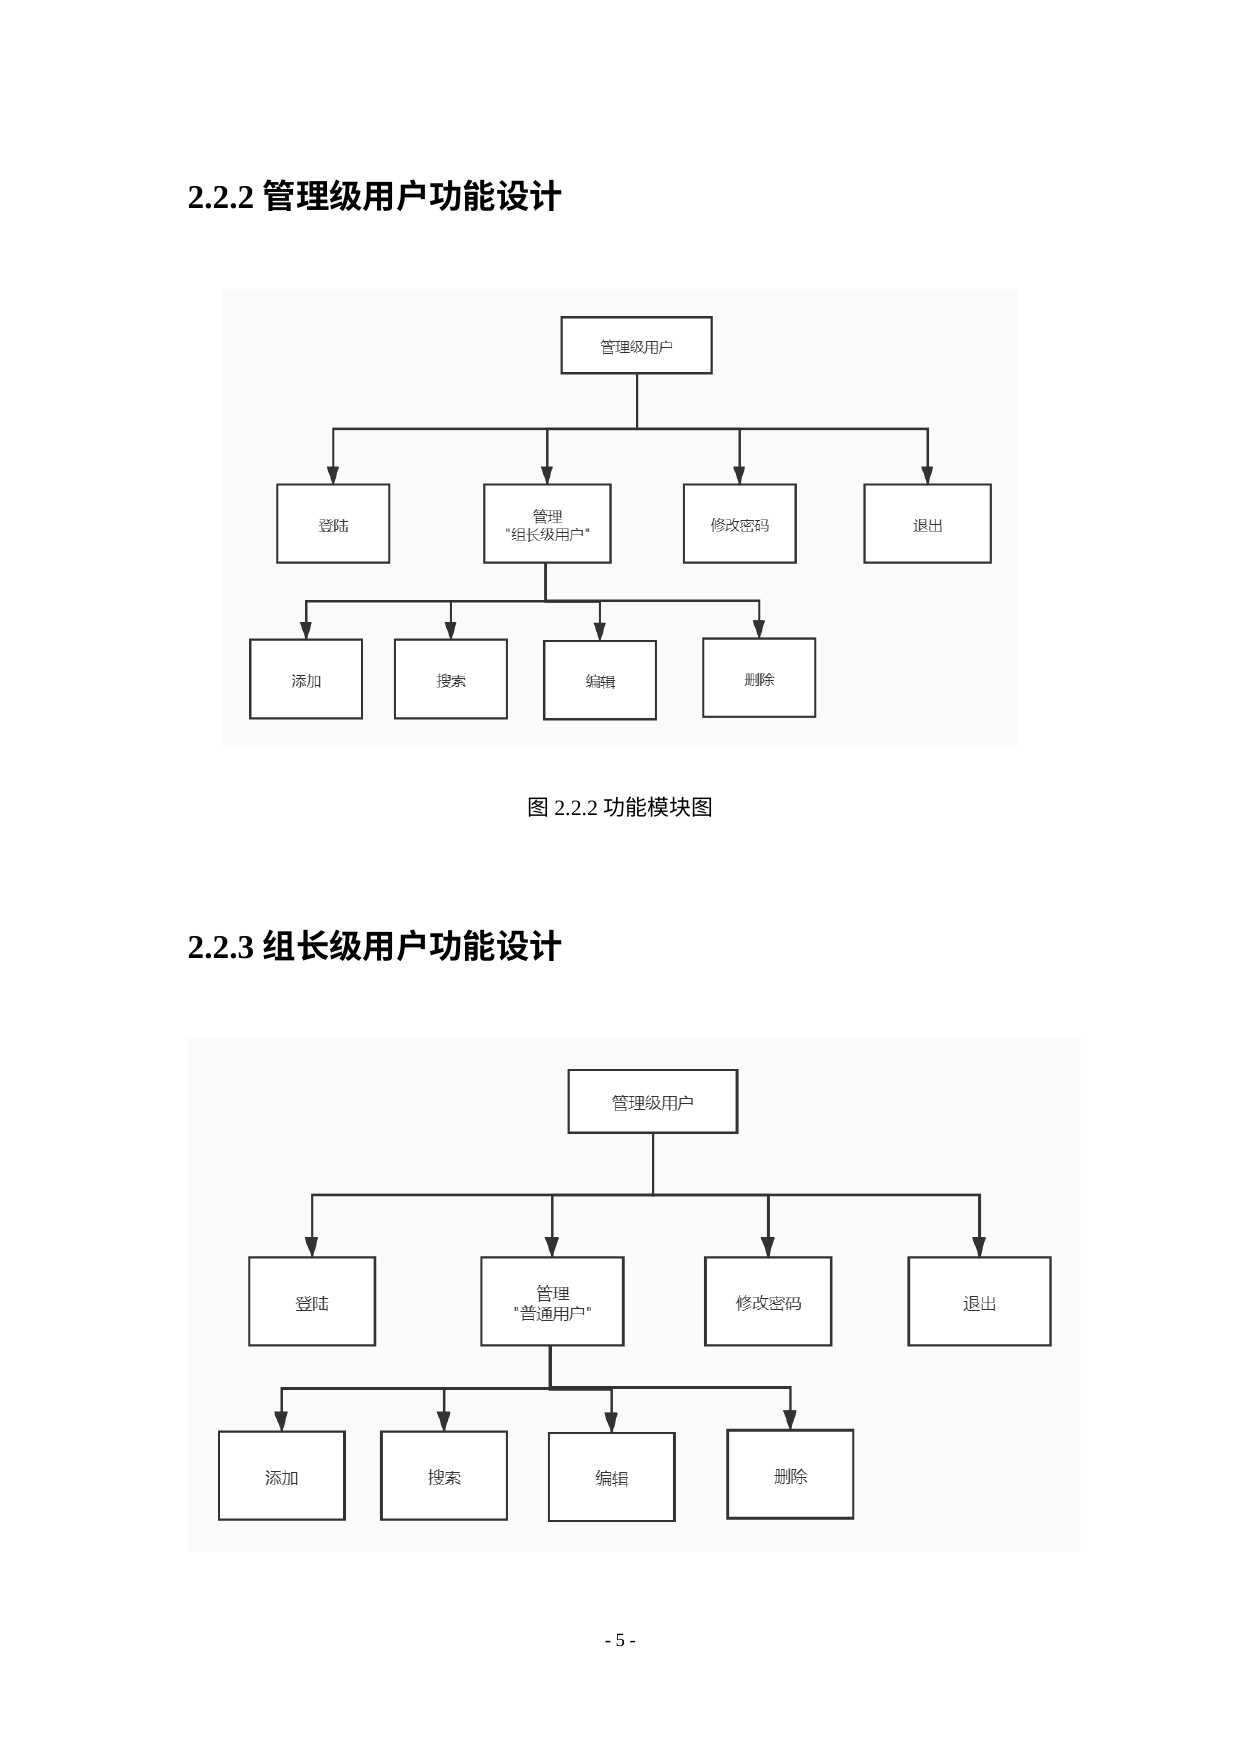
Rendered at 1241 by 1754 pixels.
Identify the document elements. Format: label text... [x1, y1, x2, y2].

subtitle 2.2.2 管理级用户功能设计 [187, 162, 1053, 227]
picture [187, 1038, 1080, 1552]
picture [222, 289, 1018, 747]
text 图 2.2.2 功能模块图 [187, 789, 1053, 822]
subtitle 2.2.3 组长级用户功能设计 [187, 912, 1053, 977]
